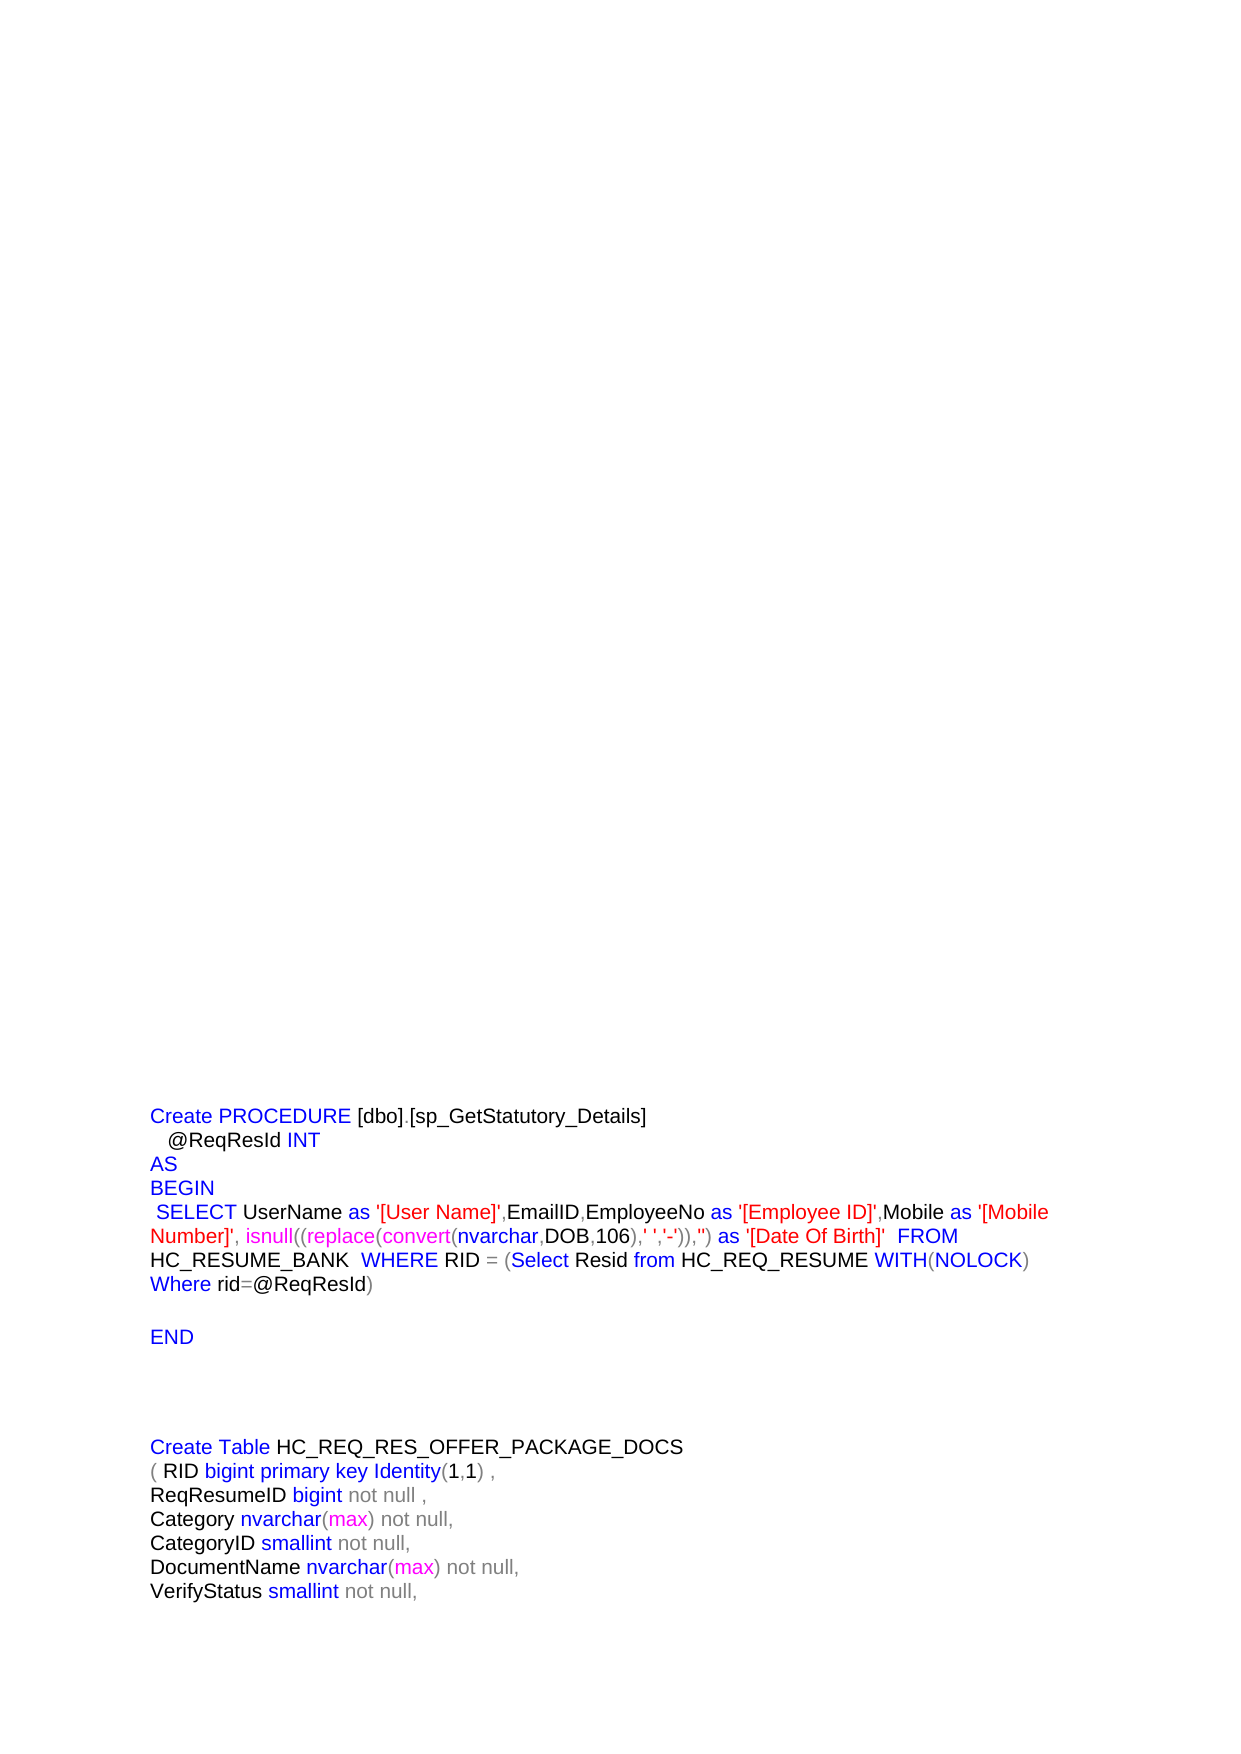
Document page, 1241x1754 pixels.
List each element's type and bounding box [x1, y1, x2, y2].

text [150, 1104, 1090, 1603]
